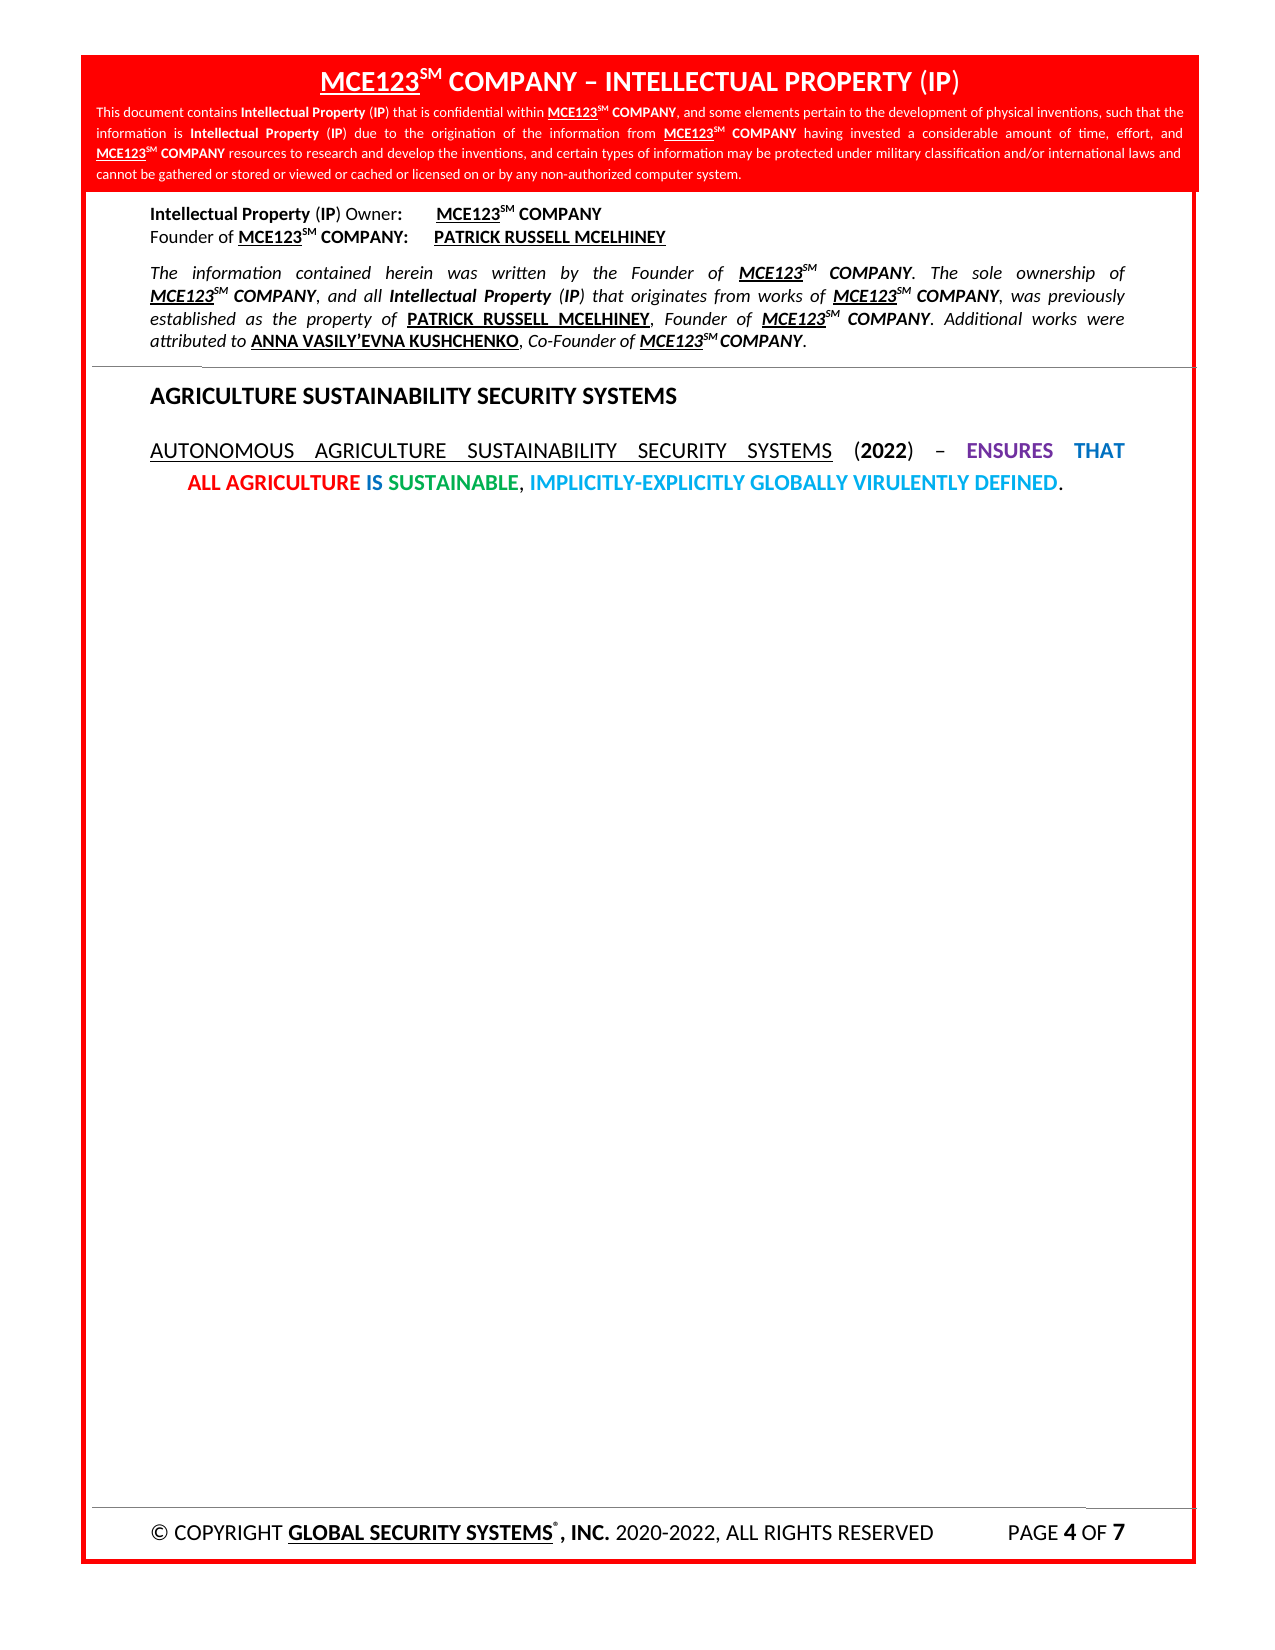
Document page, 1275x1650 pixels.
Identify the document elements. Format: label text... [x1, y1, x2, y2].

text AGRICULTURE SUSTAINABILITY SECURITY SYSTEMS [150, 381, 1125, 411]
text AUTONOMOUS AGRICULTURE SUSTAINABILITY SECURITY SYSTEMS (2022) – ENSURES THAT ALL AGRICULTURE IS SUSTAINABLE, IMPLICITLY-EXPLICITLY GLOBALLY VIRULENTLY DEFINED. [150, 436, 1125, 497]
